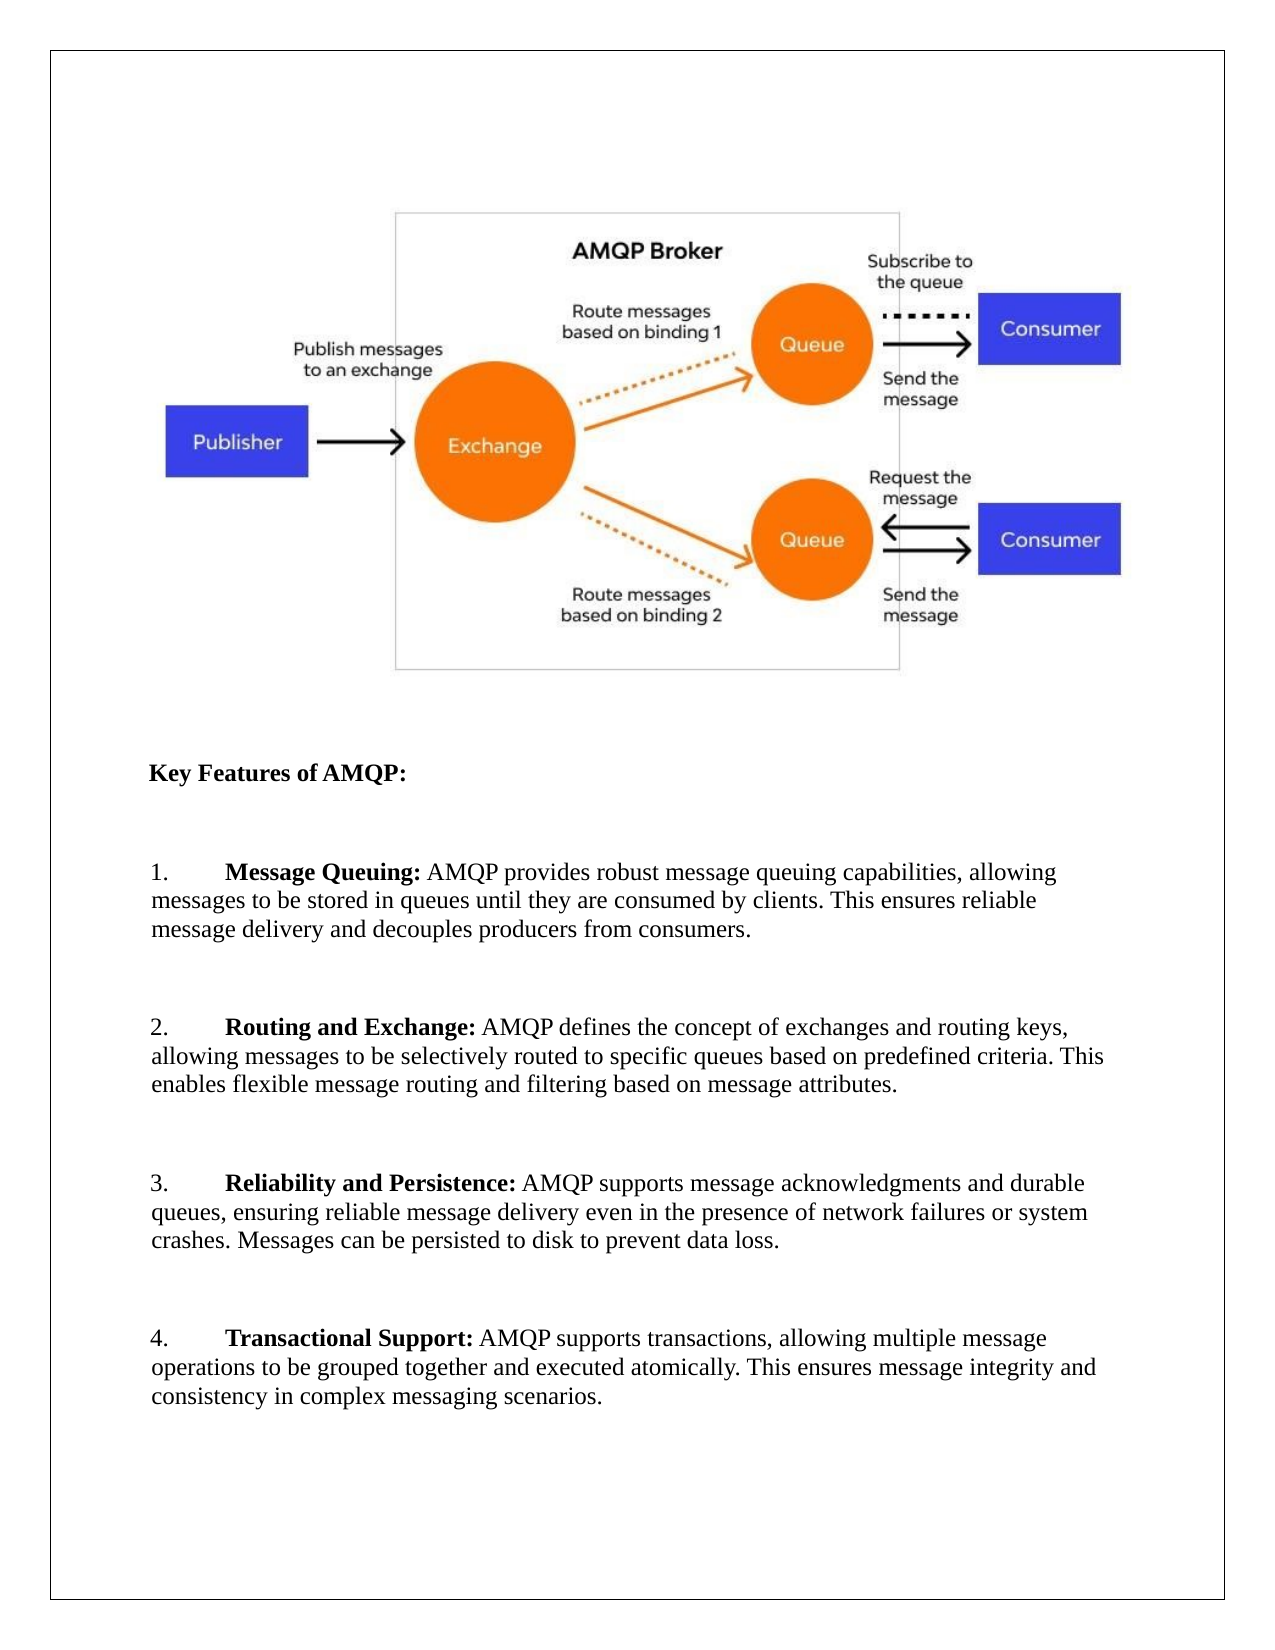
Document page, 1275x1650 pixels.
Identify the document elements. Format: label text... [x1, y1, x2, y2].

text Key Features of AMQP: [148, 758, 1131, 787]
picture [156, 150, 1132, 735]
list Reliability and Persistence: AMQP supports message acknowledgments and durable queues, ensuring reliable message delivery even in the presence of network failures or system crashes. Messages can be persisted to disk to prevent data loss. [150, 1168, 1125, 1254]
list Transactional Support: AMQP supports transactions, allowing multiple message operations to be grouped together and executed atomically. This ensures message integrity and consistency in complex messaging scenarios. [150, 1324, 1125, 1409]
list Message Queuing: AMQP provides robust message queuing capabilities, allowing messages to be stored in queues until they are consumed by clients. This ensures reliable message delivery and decouples producers from consumers. [150, 857, 1125, 943]
list Routing and Exchange: AMQP defines the concept of exchanges and routing keys, allowing messages to be selectively routed to specific queues based on predefined criteria. This enables flexible message routing and filtering based on message attributes. [150, 1013, 1125, 1098]
